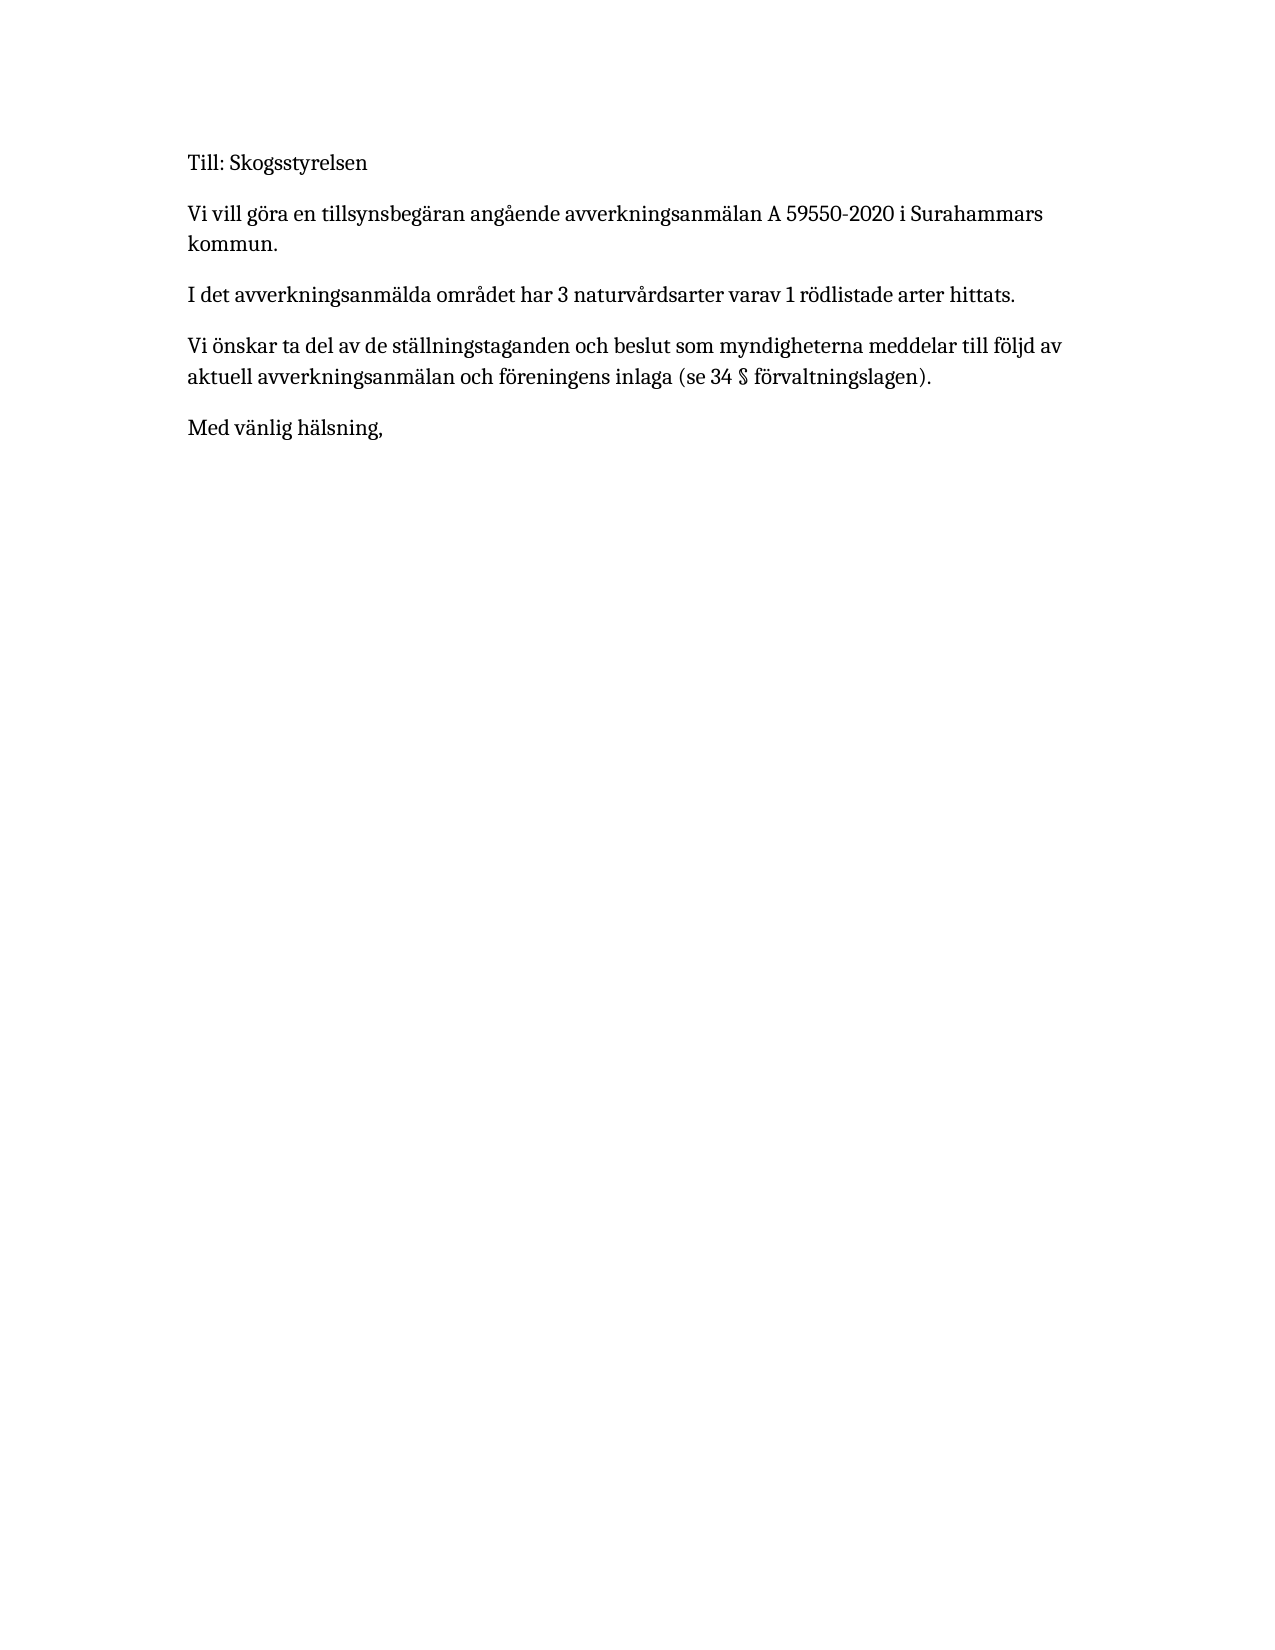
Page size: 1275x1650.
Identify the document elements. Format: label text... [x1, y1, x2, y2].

text Med vänlig hälsning, [187, 414, 1087, 471]
text Till: Skogsstyrelsen [187, 150, 1087, 176]
text Vi önskar ta del av de ställningstaganden och beslut som myndigheterna meddelar till följd av aktuell avverkningsanmälan och föreningens inlaga (se 34 § förvaltningslagen). [187, 333, 1087, 390]
text I det avverkningsanmälda området har 3 naturvårdsarter varav 1 rödlistade arter hittats. [187, 282, 1087, 309]
text Vi vill göra en tillsynsbegäran angående avverkningsanmälan A 59550-2020 i Surahammars kommun. [187, 201, 1087, 258]
